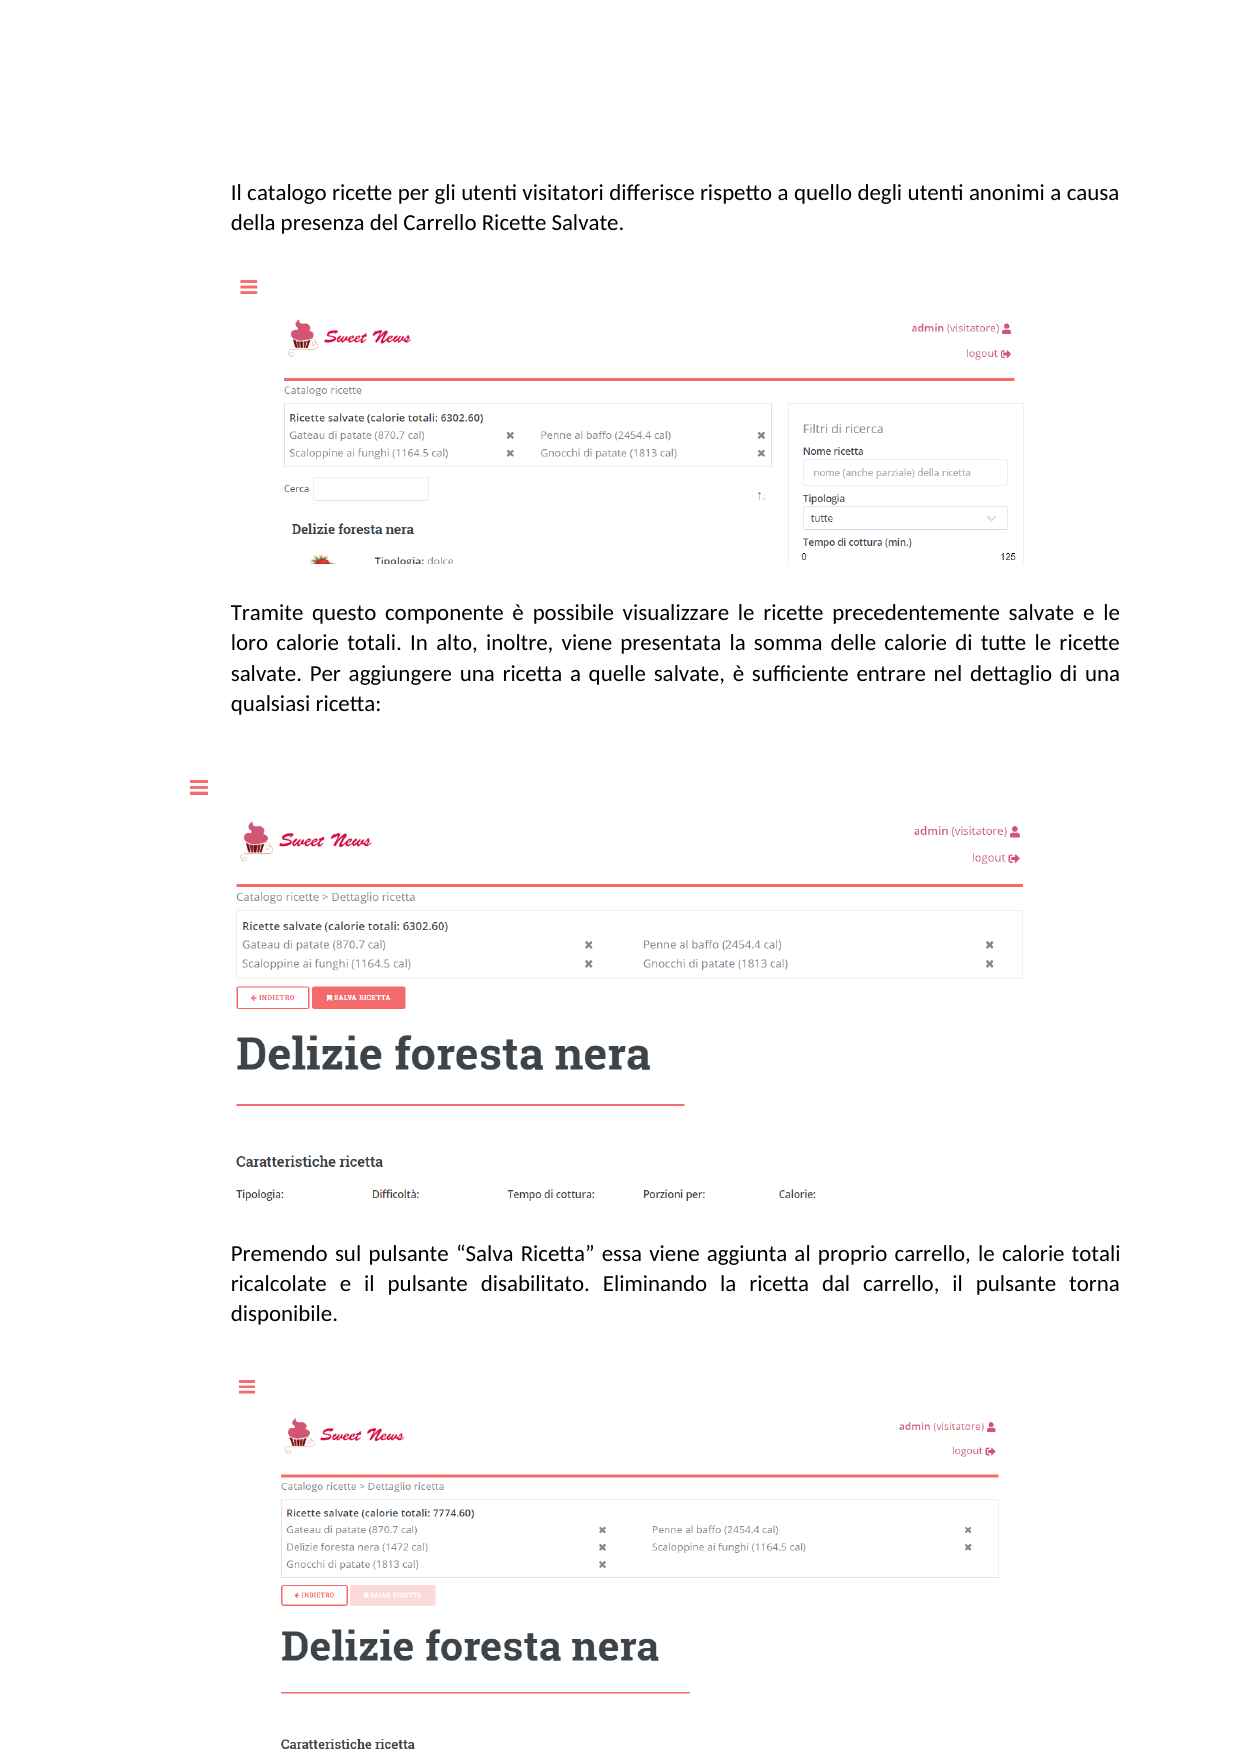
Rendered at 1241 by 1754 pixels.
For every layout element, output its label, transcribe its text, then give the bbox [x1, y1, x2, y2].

picture [188, 771, 1052, 1205]
picture [231, 268, 1057, 564]
list Premendo sul pulsante “Salva Ricetta” essa viene aggiunta al proprio carrello, le calorie totali ricalcolate e il pulsante disabilitato. Eliminando la ricetta dal carrello, il pulsante torna disponibile. [231, 1239, 1122, 1327]
list Il catalogo ricette per gli utenti visitatori differisce rispetto a quello degli utenti anonimi a causa della presenza del Carrello Ricette Salvate. [231, 178, 1122, 236]
list Tramite questo componente è possibile visualizzare le ricette precedentemente salvate e le loro calorie totali. In alto, inoltre, viene presentata la somma delle calorie di tutte le ricette salvate. Per aggiungere una ricetta a quelle salvate, è sufficiente entrare nel dettaglio di una qualsiasi ricetta: [231, 598, 1122, 717]
picture [228, 1366, 1012, 1754]
